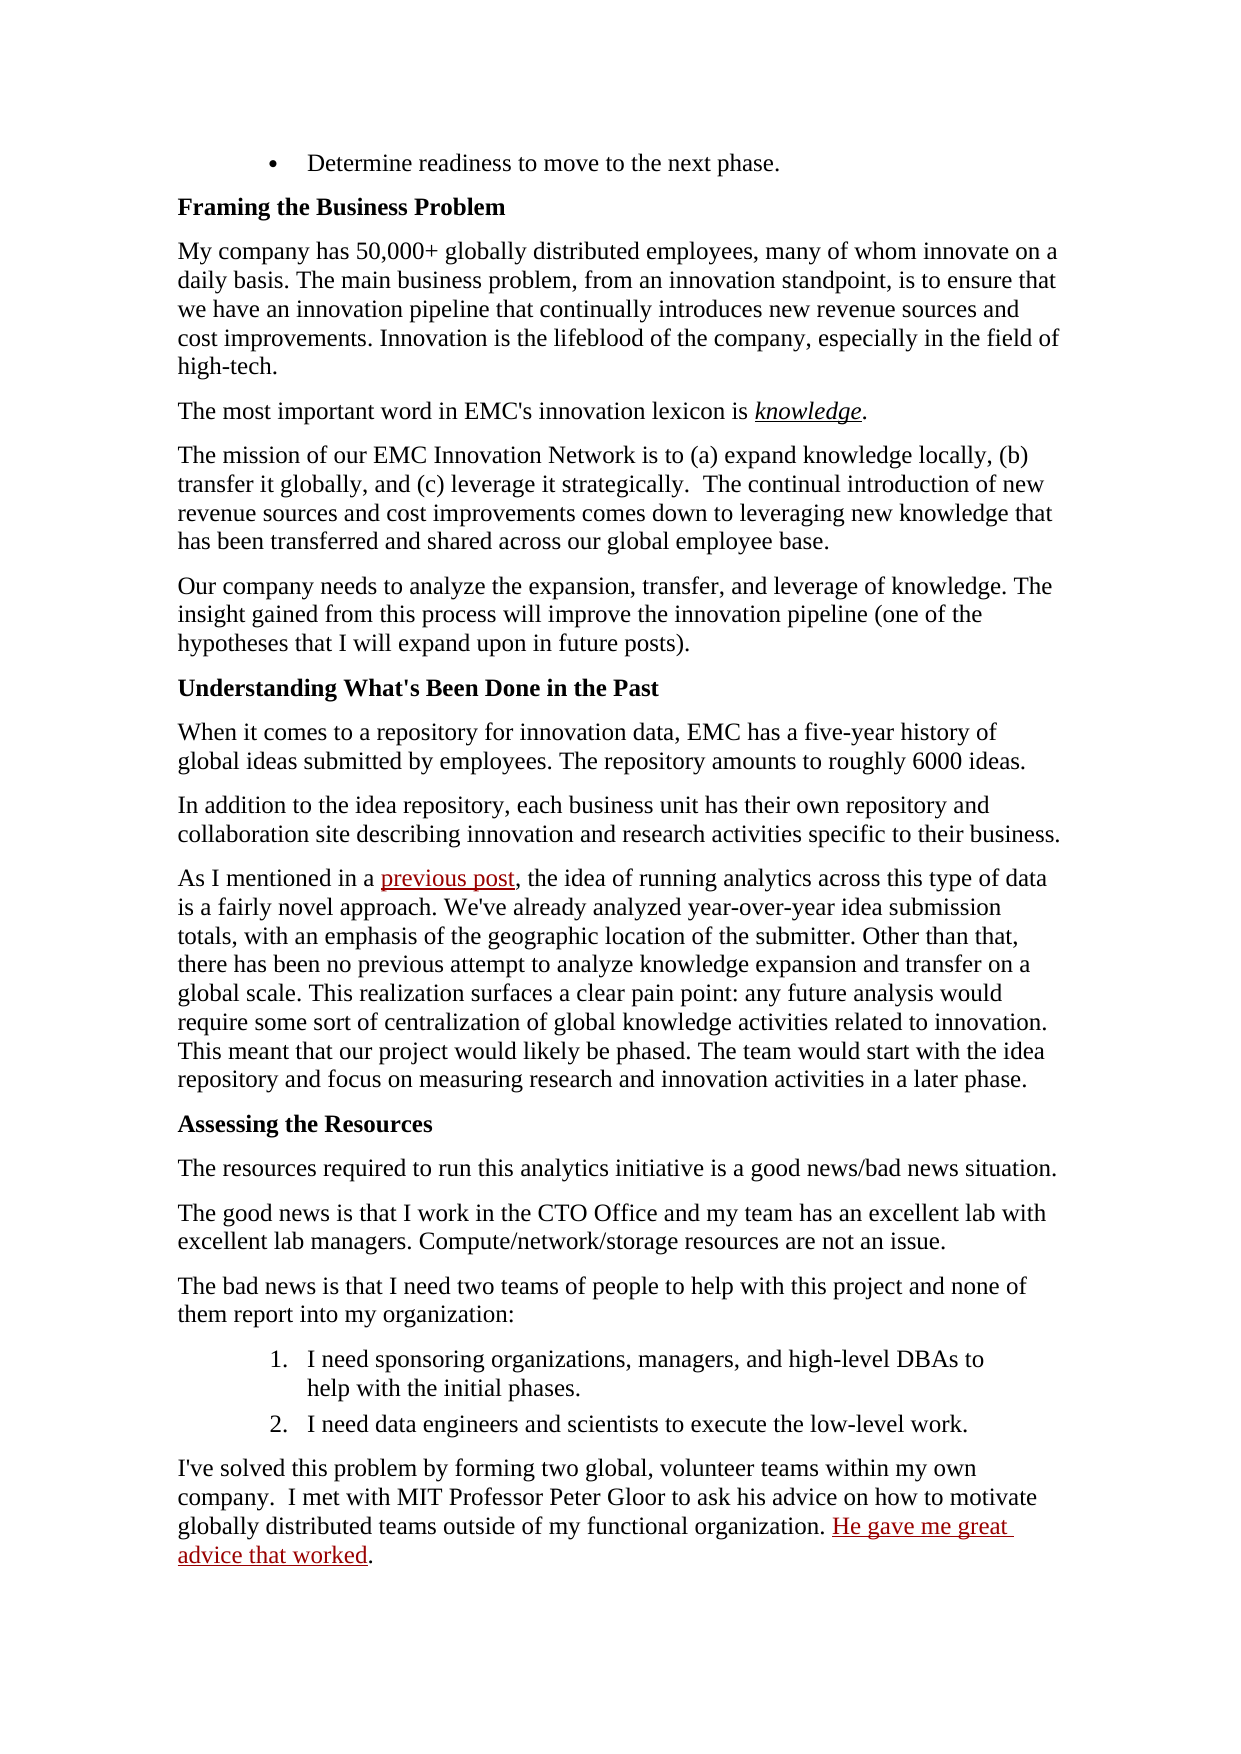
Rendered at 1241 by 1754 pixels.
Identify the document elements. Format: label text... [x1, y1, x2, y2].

text The resources required to run this analytics initiative is a good news/bad news situation. [177, 1153, 1063, 1182]
text My company has 50,000+ globally distributed employees, many of whom innovate on a daily basis. The main business problem, from an innovation standpoint, is to ensure that we have an innovation pipeline that continually introduces new revenue sources and cost improvements. Innovation is the lifeblood of the company, especially in the field of high-tech. [177, 236, 1063, 380]
list I need data engineers and scientists to execute the low-level work. [269, 1409, 1008, 1438]
text The most important word in EMC's innovation lexicon is knowledge. [177, 396, 1063, 424]
text Framing the Business Problem [177, 192, 1063, 221]
text I've solved this problem by forming two global, volunteer teams within my own company. I met with MIT Professor Peter Gloor to ask his advice on how to motivate globally distributed teams outside of my functional organization. He gave me great advice that worked. [177, 1453, 1063, 1568]
list I need sponsoring organizations, managers, and high-level DBAs to help with the initial phases. [269, 1344, 1008, 1401]
text As I mentioned in a previous post, the idea of running analytics across this type of data is a fairly novel approach. We've already analyzed year-over-year idea submission totals, with an emphasis of the geographic location of the submitter. Other than that, there has been no previous attempt to analyze knowledge expansion and transfer on a global scale. This realization surfaces a clear pain point: any future analysis would require some sort of centralization of global knowledge activities related to innovation. This meant that our project would likely be phased. The team would start with the idea repository and focus on measuring research and innovation activities in a later phase. [177, 863, 1063, 1093]
list Determine readiness to move to the next phase. [269, 148, 1008, 176]
text When it comes to a repository for innovation data, EMC has a five-year history of global ideas submitted by employees. The repository amounts to roughly 6000 ideas. [177, 717, 1063, 774]
text The bad news is that I need two teams of people to help with this project and none of them report into my organization: [177, 1271, 1063, 1328]
text Understanding What's Been Done in the Past [177, 673, 1063, 701]
text Assessing the Resources [177, 1109, 1063, 1138]
text The mission of our EMC Innovation Network is to (a) expand knowledge locally, (b) transfer it globally, and (c) leverage it strategically. The continual introduction of new revenue sources and cost improvements comes down to leveraging new knowledge that has been transferred and shared across our global employee base. [177, 440, 1063, 555]
text Our company needs to analyze the expansion, transfer, and leverage of knowledge. The insight gained from this process will improve the innovation pipeline (one of the hypotheses that I will expand upon in future posts). [177, 571, 1063, 657]
text The good news is that I work in the CTO Office and my team has an excellent lab with excellent lab managers. Compute/network/storage resources are not an issue. [177, 1198, 1063, 1255]
text In addition to the idea repository, each business unit has their own repository and collaboration site describing innovation and research activities specific to their business. [177, 790, 1063, 848]
